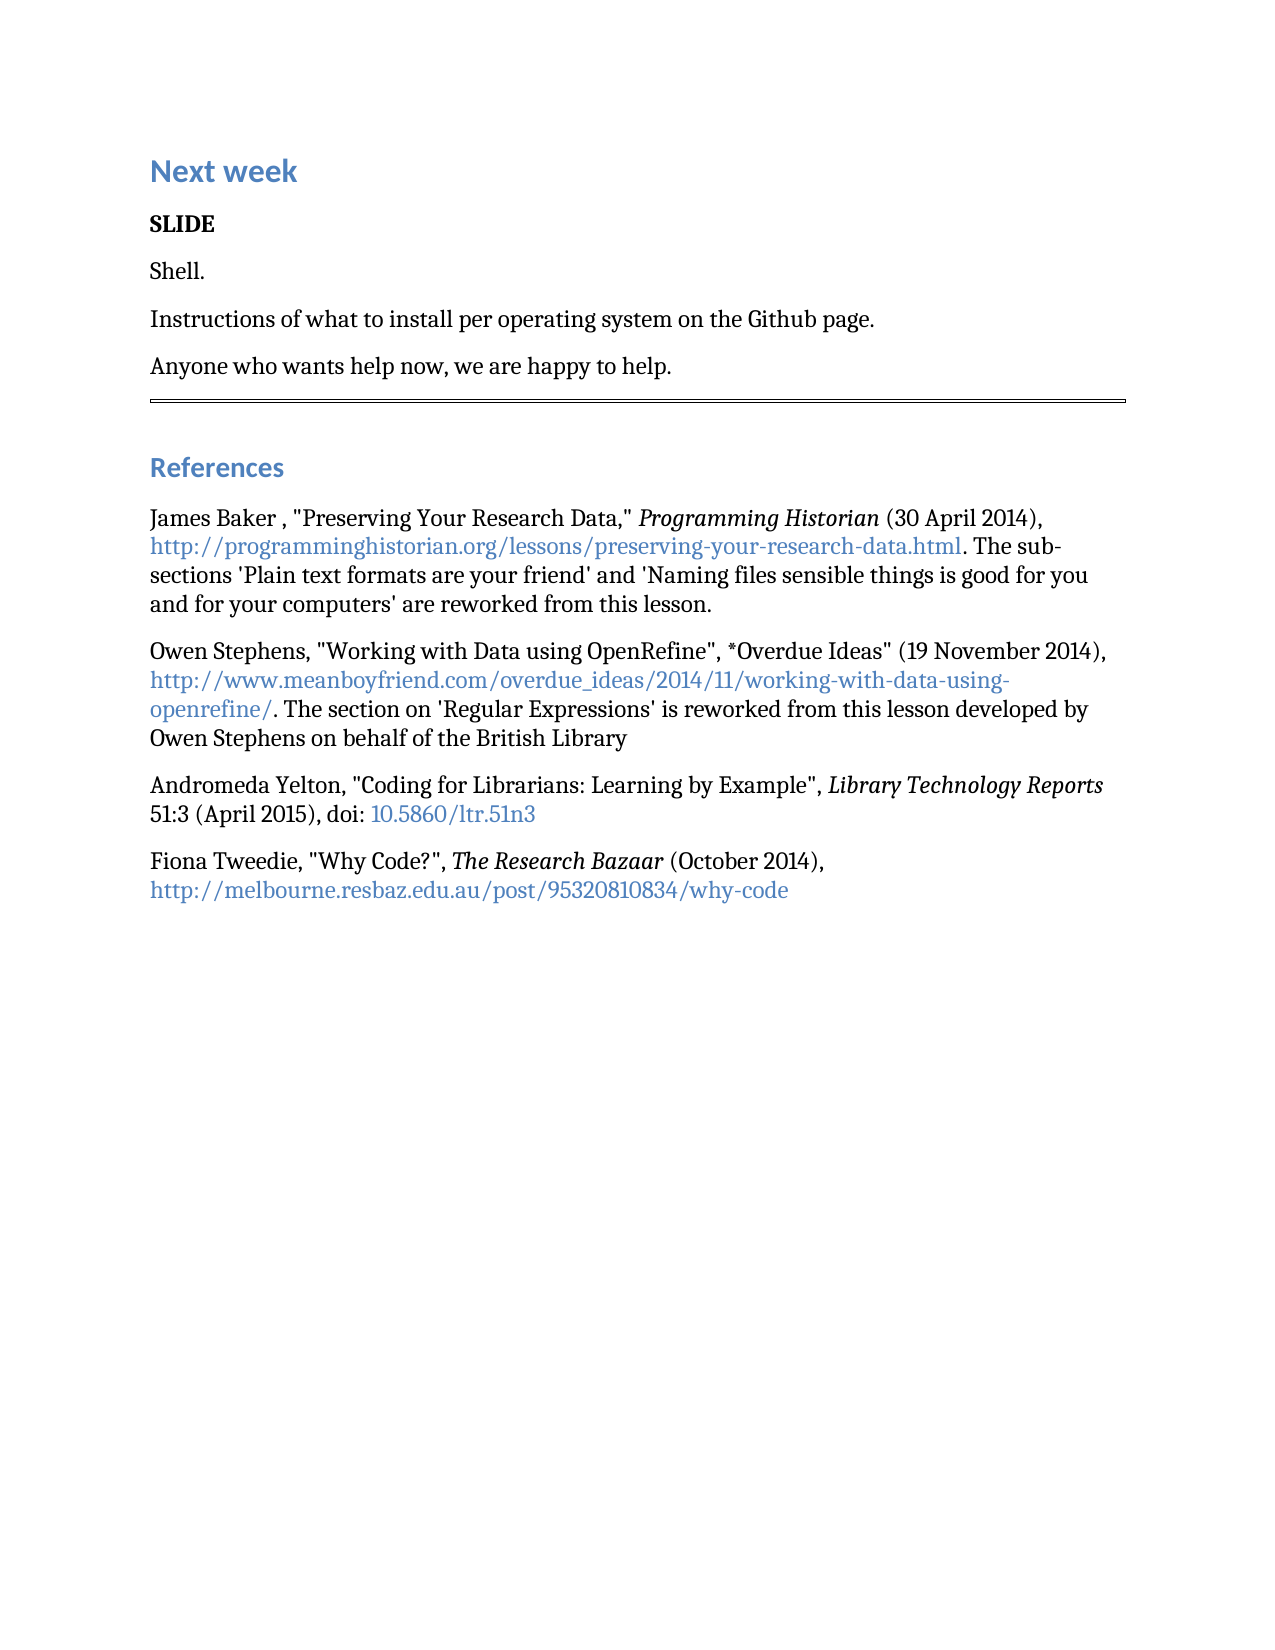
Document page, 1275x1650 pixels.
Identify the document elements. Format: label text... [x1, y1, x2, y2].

text Owen Stephens, "Working with Data using OpenRefine", *Overdue Ideas" (19 November 2014), http://www.meanboyfriend.com/overdue_ideas/2014/11/working-with-data-using-openrefine/. The section on 'Regular Expressions' is reworked from this lesson developed by Owen Stephens on behalf of the British Library [150, 637, 1125, 752]
text Fiona Tweedie, "Why Code?", The Research Bazaar (October 2014), http://melbourne.resbaz.edu.au/post/95320810834/why-code [150, 847, 1125, 905]
text Andromeda Yelton, "Coding for Librarians: Learning by Example", Library Technology Reports 51:3 (April 2015), doi: 10.5860/ltr.51n3 [150, 771, 1125, 828]
subtitle References [150, 449, 1125, 485]
text Instructions of what to install per operating system on the Github page. [150, 304, 1125, 333]
subtitle Next week [150, 150, 1125, 191]
text Shell. [150, 257, 1125, 286]
text James Baker , "Preserving Your Research Data," Programming Historian (30 April 2014), http://programminghistorian.org/lessons/preserving-your-research-data.html. The sub-sections 'Plain text formats are your friend' and 'Naming files sensible things is good for you and for your computers' are reworked from this lesson. [150, 503, 1125, 618]
text SLIDE [150, 209, 1125, 238]
text Anyone who wants help now, we are happy to help. [150, 352, 1125, 381]
